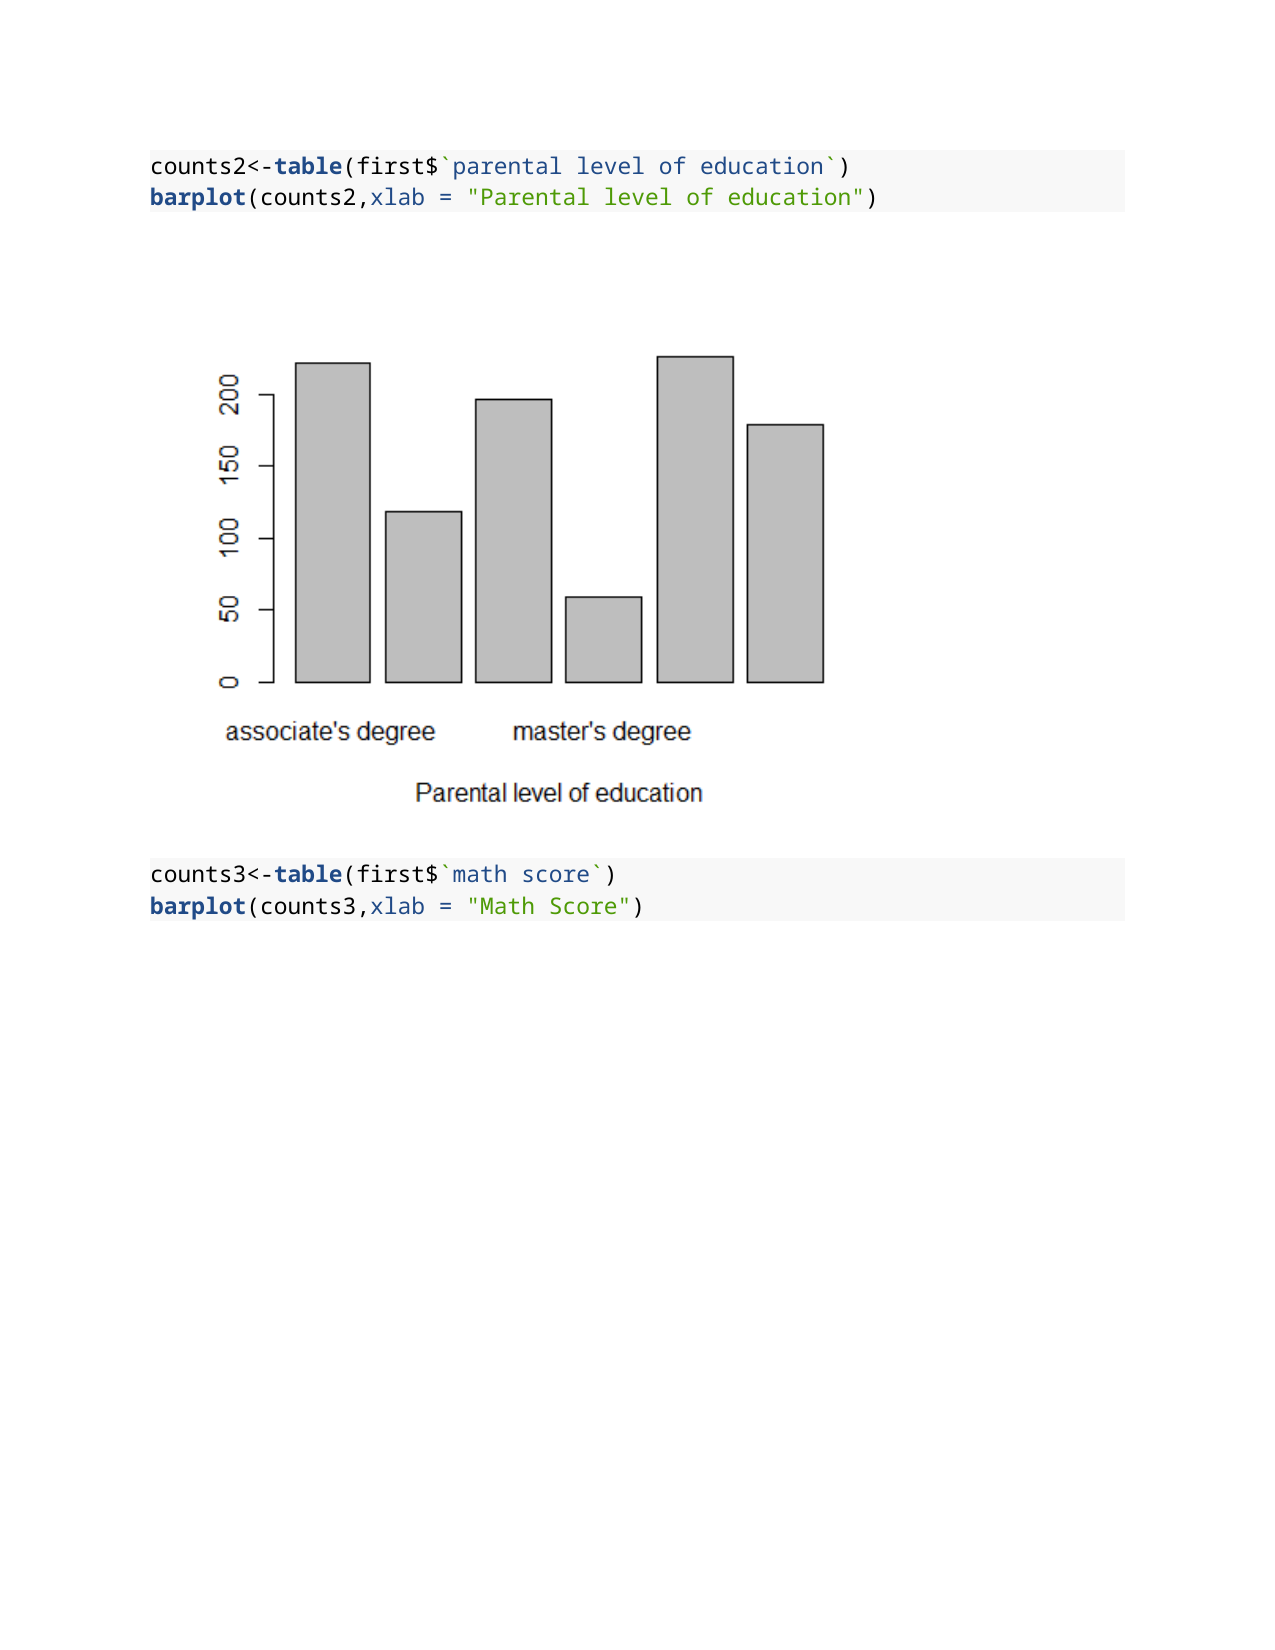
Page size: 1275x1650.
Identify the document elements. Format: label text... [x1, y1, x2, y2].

text counts3<-table(first$`math score`) barplot(counts3,xlab = "Math Score") [150, 858, 1125, 921]
picture [150, 233, 908, 840]
text counts2<-table(first$`parental level of education`) barplot(counts2,xlab = "Parental level of education") [851, 150, 1125, 212]
